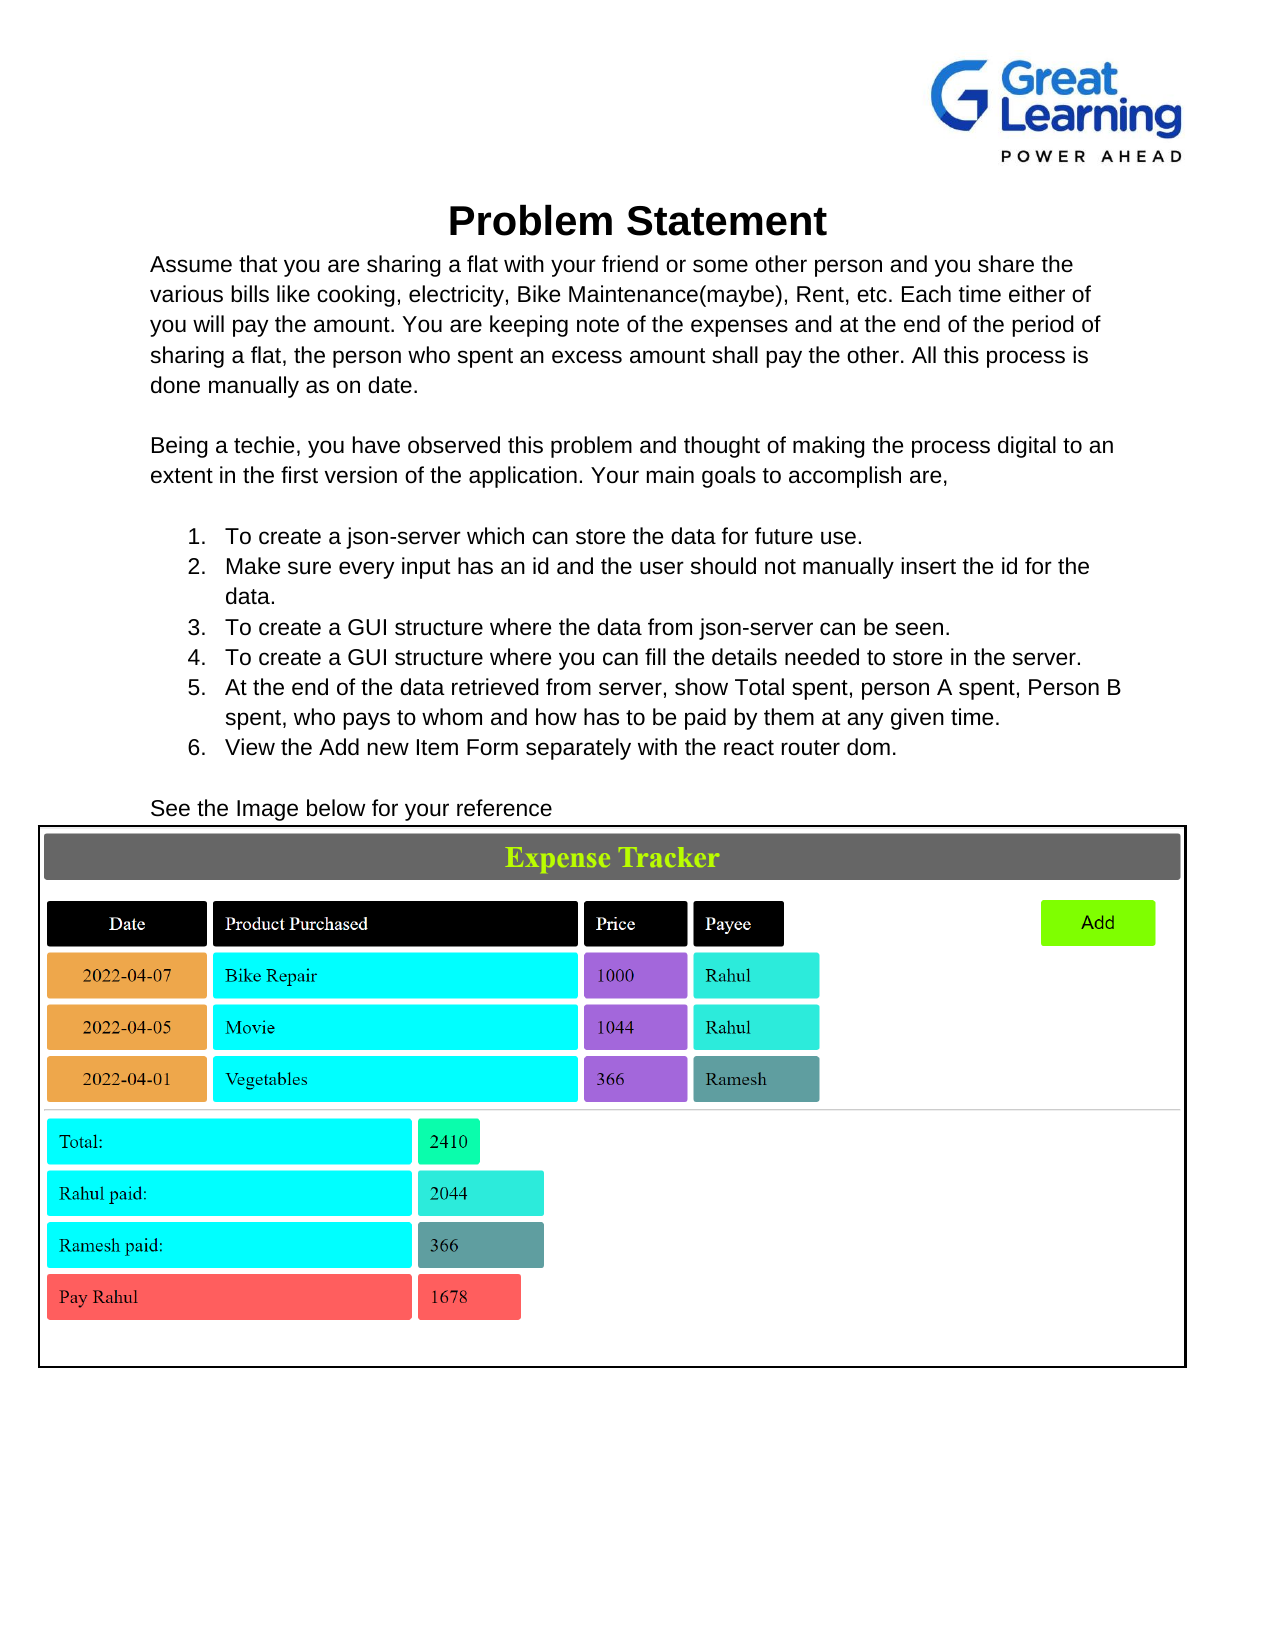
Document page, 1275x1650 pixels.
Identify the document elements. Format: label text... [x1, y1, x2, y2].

list At the end of the data retrieved from server, show Total spent, person A spent, Person B spent, who pays to whom and how has to be paid by them at any given time. [187, 674, 1125, 730]
text Assume that you are sharing a flat with your friend or some other person and you share the various bills like cooking, electricity, Bike Maintenance(maybe), Rent, etc. Each time either of you will pay the amount. You are keeping note of the expenses and at the end of the period of sharing a flat, the person who spent an excess amount shall pay the other. All this process is done manually as on date. [150, 251, 1125, 398]
list Make sure every input has an id and the user should not manually insert the id for the data. [187, 553, 1125, 609]
list View the Add new Item Form separately with the react router dom. [187, 734, 1125, 761]
picture [40, 827, 1184, 1366]
list To create a GUI structure where you can fill the details needed to store in the server. [187, 644, 1125, 670]
text Being a techie, you have observed this problem and thought of making the process digital to an extent in the first version of the application. Your main goals to accomplish are, [150, 432, 1125, 489]
picture [921, 50, 1194, 169]
list To create a json-server which can store the data for future use. [187, 523, 1125, 549]
text See the Image below for your reference [150, 795, 1125, 821]
text Problem Statement [150, 196, 1125, 244]
list To create a GUI structure where the data from json-server can be seen. [187, 613, 1125, 640]
